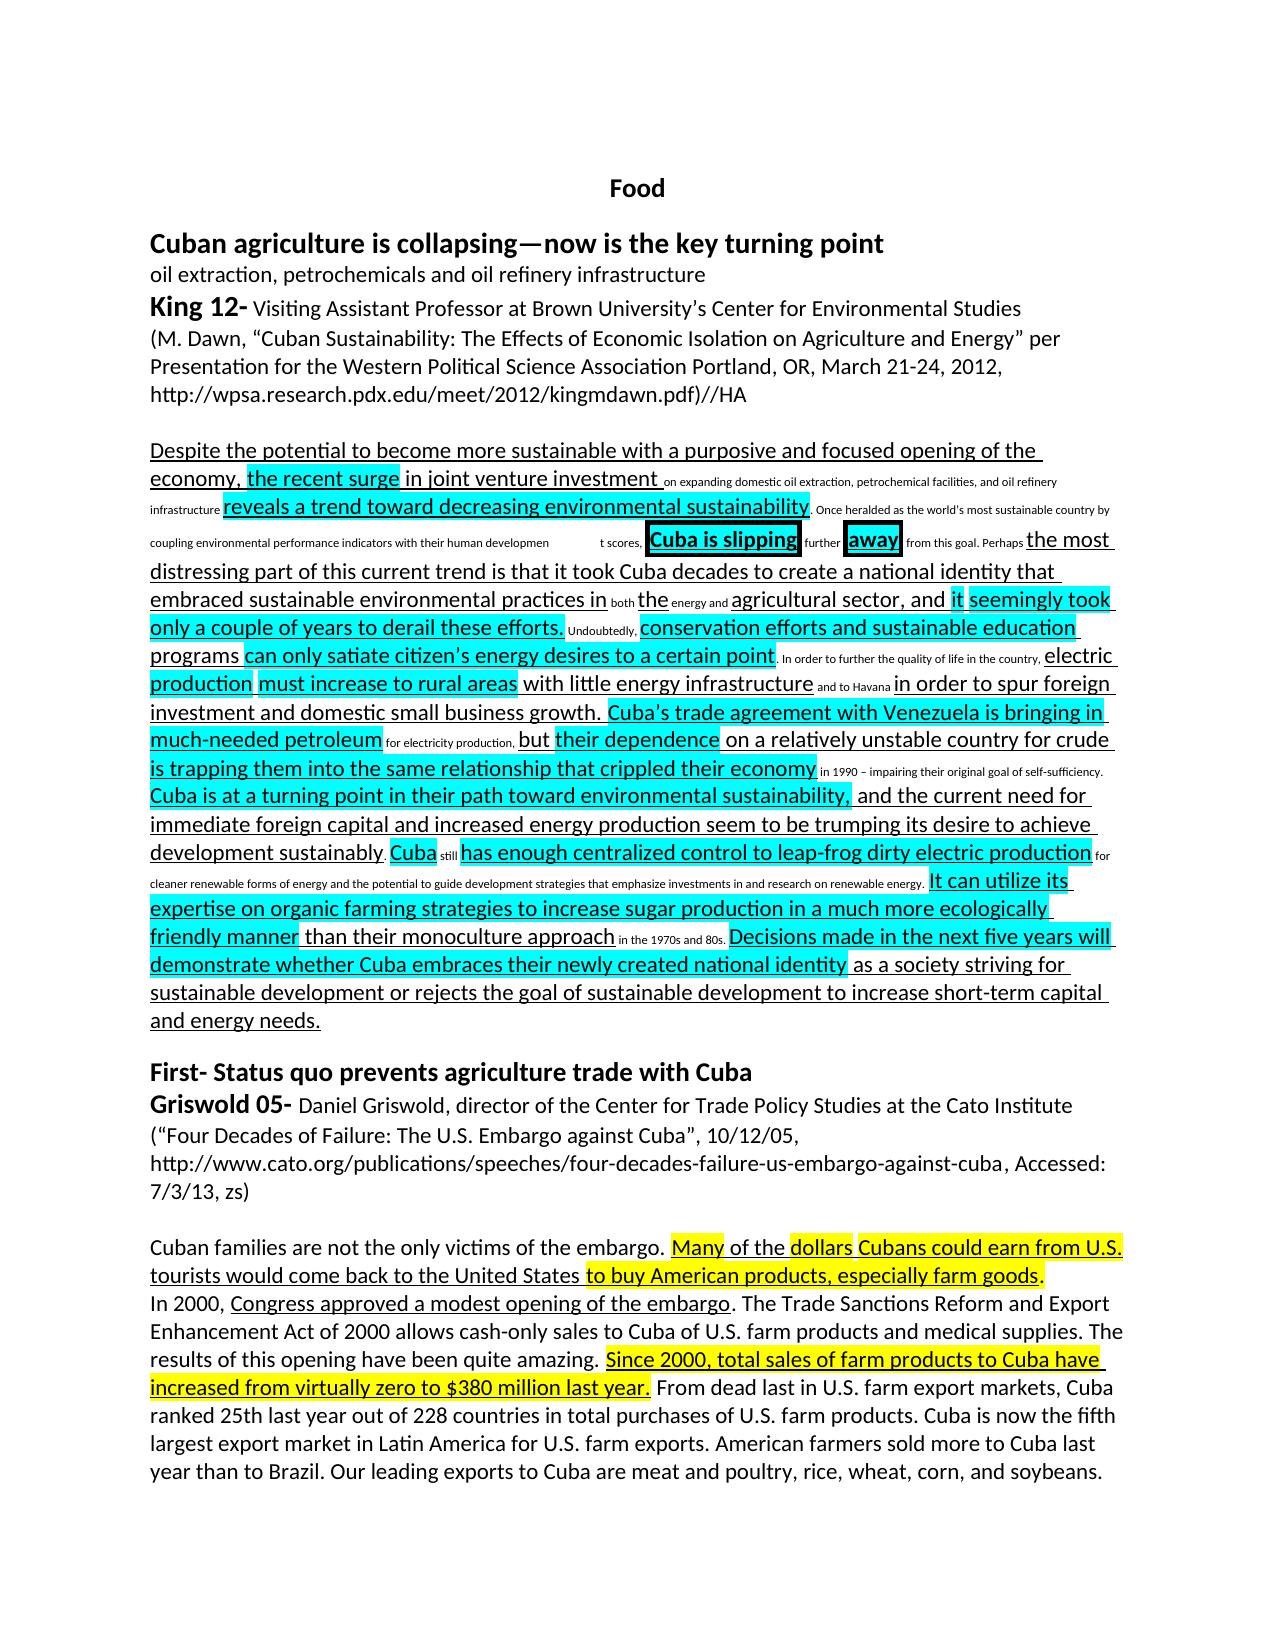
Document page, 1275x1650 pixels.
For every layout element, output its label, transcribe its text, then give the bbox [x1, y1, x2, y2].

text (M. Dawn, “Cuban Sustainability: The Effects of Economic Isolation on Agriculture and Energy” per Presentation for the Western Political Science Association Portland, OR, March 21-24, 2012, http://wpsa.research.pdx.edu/meet/2012/kingmdawn.pdf)//HA [150, 324, 1125, 408]
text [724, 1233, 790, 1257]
text In 2000, Congress approved a modest opening of the embargo. The Trade Sanctions Reform and Export Enhancement Act of 2000 allows cash-only sales to Cuba of U.S. farm products and medical supplies. The results of this opening have been quite amazing. Since 2000, total sales of farm products to Cuba have increased from virtually zero to $380 million last year. From dead last in U.S. farm export markets, Cuba ranked 25th last year out of 228 countries in total purchases of U.S. farm products. Cuba is now the fifth largest export market in Latin America for U.S. farm exports. American farmers sold more to Cuba last year than to Brazil. Our leading exports to Cuba are meat and poultry, rice, wheat, corn, and soybeans. [150, 1289, 1125, 1485]
text oil extraction, petrochemicals and oil refinery infrastructure [150, 260, 1125, 288]
text Cuban families are not the only victims of the embargo. Many of the dollars Cubans could earn from U.S. tourists would come back to the United States to buy American products, especially farm goods. [150, 1233, 671, 1285]
subtitle Cuban agriculture is collapsing—now is the key turning point [150, 225, 1125, 260]
subtitle Food [150, 171, 1125, 204]
subtitle First- Status quo prevents agriculture trade with Cuba [150, 1055, 1125, 1088]
text Despite the potential to become more sustainable with a purposive and focused opening of the economy, the recent surge in joint venture investment on expanding domestic oil extraction, petrochemical facilities, and oil refinery infrastructure reveals a trend toward decreasing environmental sustainability. Once heralded as the world’s most sustainable country by coupling environmental performance indicators with their human developmen t scores, Cuba is slipping further away from this goal. Perhaps the most distressing part of this current trend is that it took Cuba decades to create a national identity that embraced sustainable environmental practices in both the energy and agricultural sector, and it seemingly took only a couple of years to derail these efforts. Undoubtedly, conservation efforts and sustainable education programs can only satiate citizen’s energy desires to a certain point. In order to further the quality of life in the country, electric production must increase to rural areas with little energy infrastructure and to Havana in order to spur foreign investment and domestic small business growth. Cuba’s trade agreement with Venezuela is bringing in much-needed petroleum for electricity production, but their dependence on a relatively unstable country for crude is trapping them into the same relationship that crippled their economy in 1990 – impairing their original goal of self-sufficiency. Cuba is at a turning point in their path toward environmental sustainability, and the current need for immediate foreign capital and increased energy production seem to be trumping its desire to achieve development sustainably. Cuba still has enough centralized control to leap-frog dirty electric production for cleaner renewable forms of energy and the potential to guide development strategies that emphasize investments in and research on renewable energy. It can utilize its expertise on organic farming strategies to increase sugar production in a much more ecologically friendly manner than their monoculture approach in the 1970s and 80s. Decisions made in the next five years will demonstrate whether Cuba embraces their newly created national identity as a society striving for sustainable development or rejects the goal of sustainable development to increase short-term capital and energy needs. [150, 436, 1125, 1034]
text Griswold 05- Daniel Griswold, director of the Center for Trade Policy Studies at the Cato Institute (“Four Decades of Failure: The U.S. Embargo against Cuba”, 10/12/05, http://www.cato.org/publications/speeches/four-decades-failure-us-embargo-against-cuba, Accessed: 7/3/13, zs) [150, 1088, 1125, 1205]
text King 12- Visiting Assistant Professor at Brown University’s Center for Environmental Studies [150, 288, 1125, 324]
